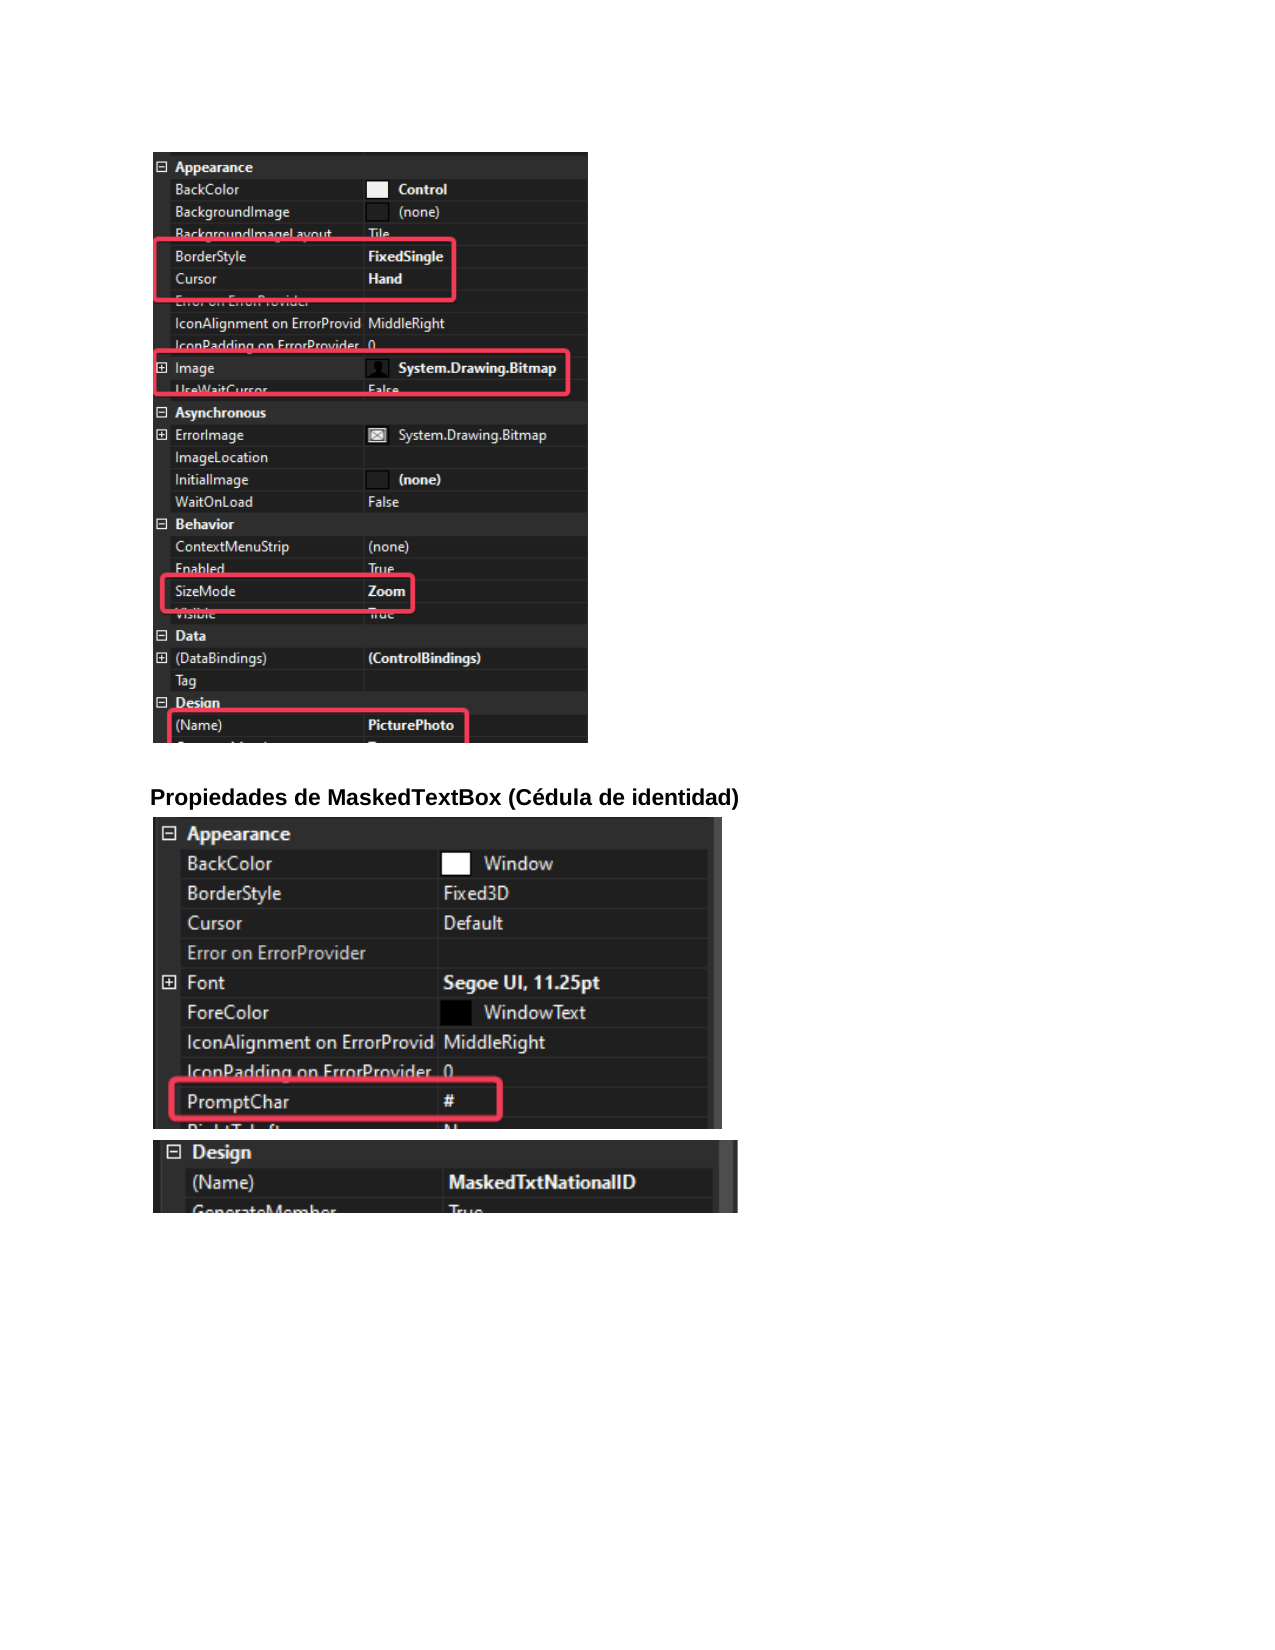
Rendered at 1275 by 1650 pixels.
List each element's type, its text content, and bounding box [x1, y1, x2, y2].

text Propiedades de MaskedTextBox (Cédula de identidad) [150, 784, 1139, 811]
picture [153, 817, 722, 1129]
picture [153, 1140, 738, 1213]
picture [153, 152, 588, 743]
